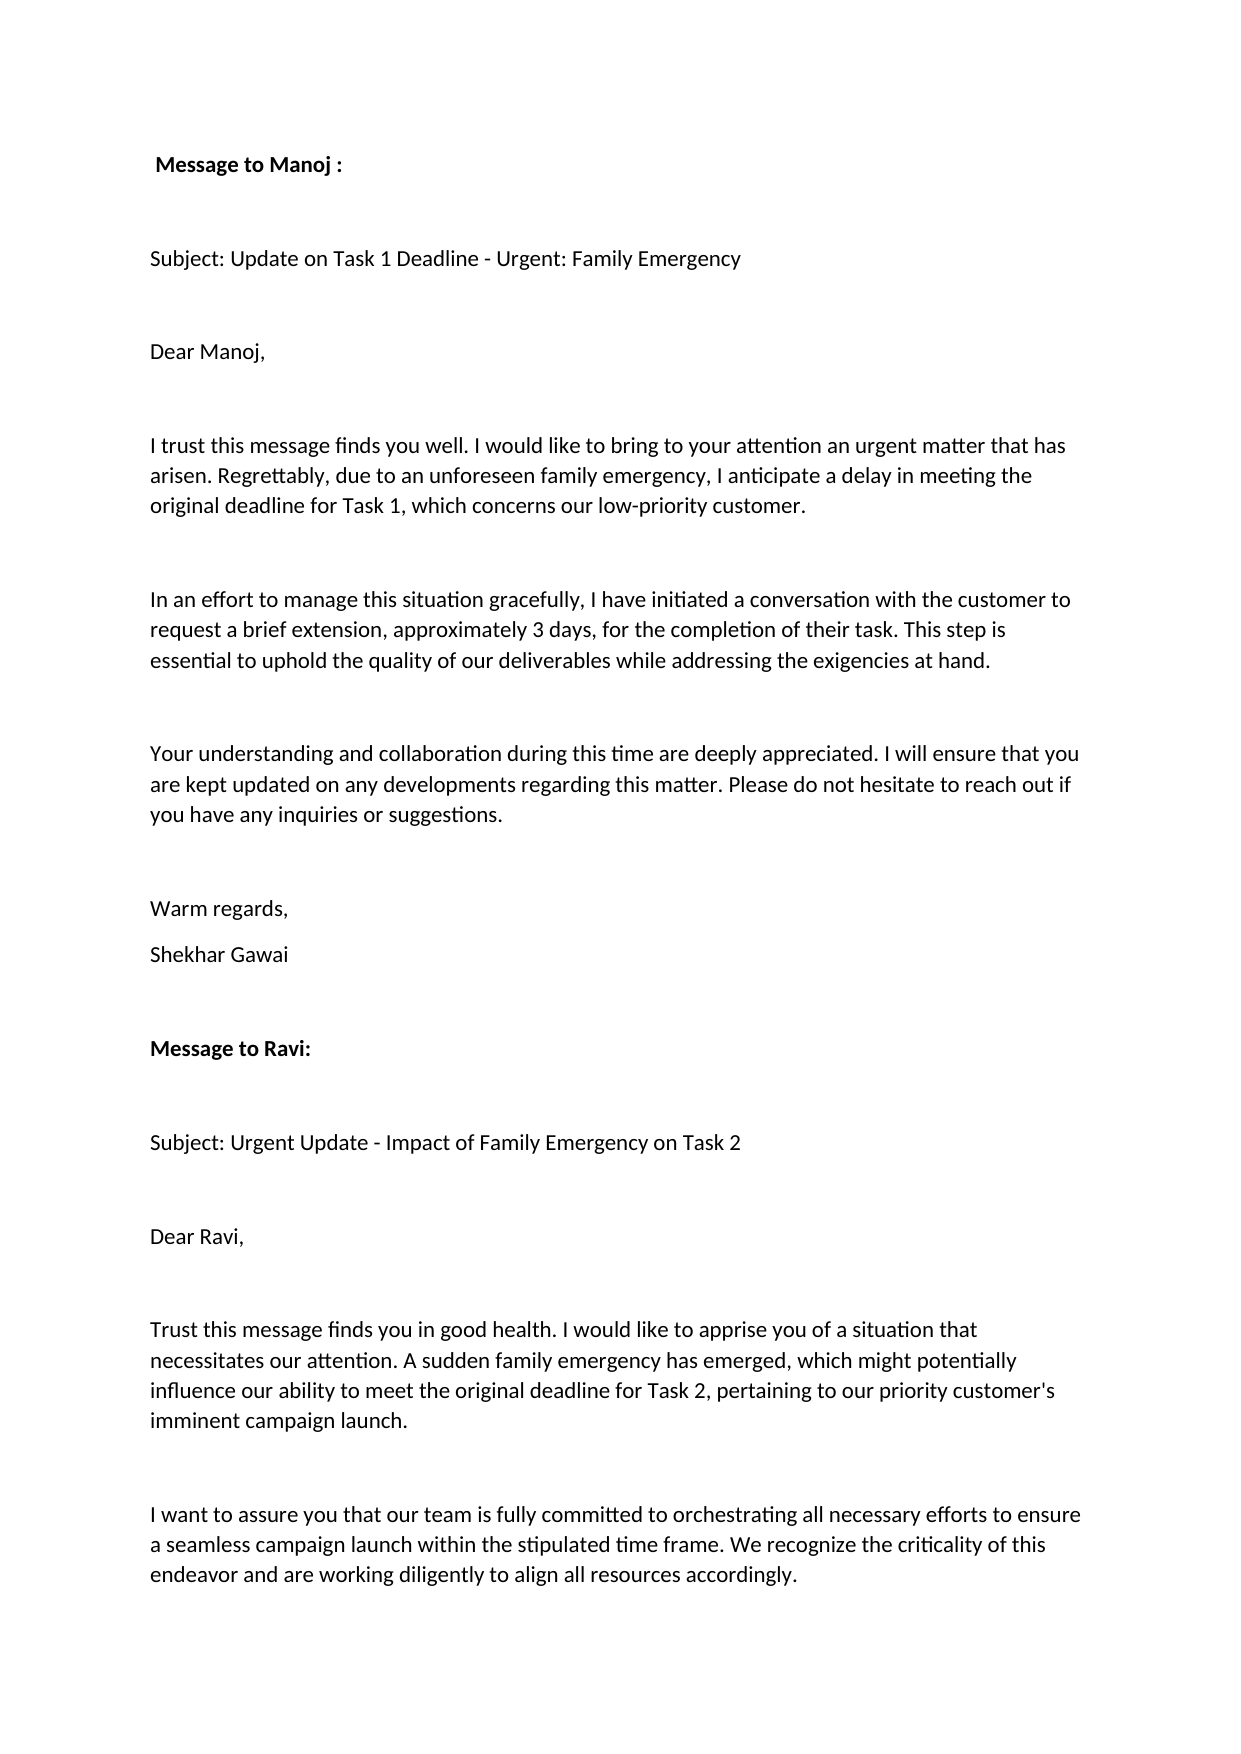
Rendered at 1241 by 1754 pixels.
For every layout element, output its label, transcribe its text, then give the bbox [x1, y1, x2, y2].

text Subject: Urgent Update - Impact of Family Emergency on Task 2 [150, 1128, 1090, 1156]
text Subject: Update on Task 1 Deadline - Urgent: Family Emergency [150, 244, 1090, 272]
text I want to assure you that our team is fully committed to orchestrating all necessary efforts to ensure a seamless campaign launch within the stipulated time frame. We recognize the criticality of this endeavor and are working diligently to align all resources accordingly. [150, 1500, 1090, 1588]
text I trust this message finds you well. I would like to bring to your attention an urgent matter that has arisen. Regrettably, due to an unforeseen family emergency, I anticipate a delay in meeting the original deadline for Task 1, which concerns our low-priority customer. [150, 431, 1090, 520]
text Shekhar Gawai [150, 941, 1090, 969]
text Message to Manoj : [150, 150, 1090, 178]
text Warm regards, [150, 894, 1090, 922]
text Your understanding and collaboration during this time are deeply appreciated. I will ensure that you are kept updated on any developments regarding this matter. Please do not hesitate to reach out if you have any inquiries or suggestions. [150, 739, 1090, 828]
text Dear Ravi, [150, 1222, 1090, 1250]
text In an effort to manage this situation gracefully, I have initiated a conversation with the customer to request a brief extension, approximately 3 days, for the completion of their task. This step is essential to uphold the quality of our deliverables while addressing the exigencies at hand. [150, 585, 1090, 674]
text Message to Ravi: [150, 1034, 1090, 1062]
text Dear Manoj, [150, 337, 1090, 366]
text Trust this message finds you in good health. I would like to apprise you of a situation that necessitates our attention. A sudden family emergency has emerged, which might potentially influence our ability to meet the original deadline for Task 2, pertaining to our priority customer's imminent campaign launch. [150, 1316, 1090, 1434]
